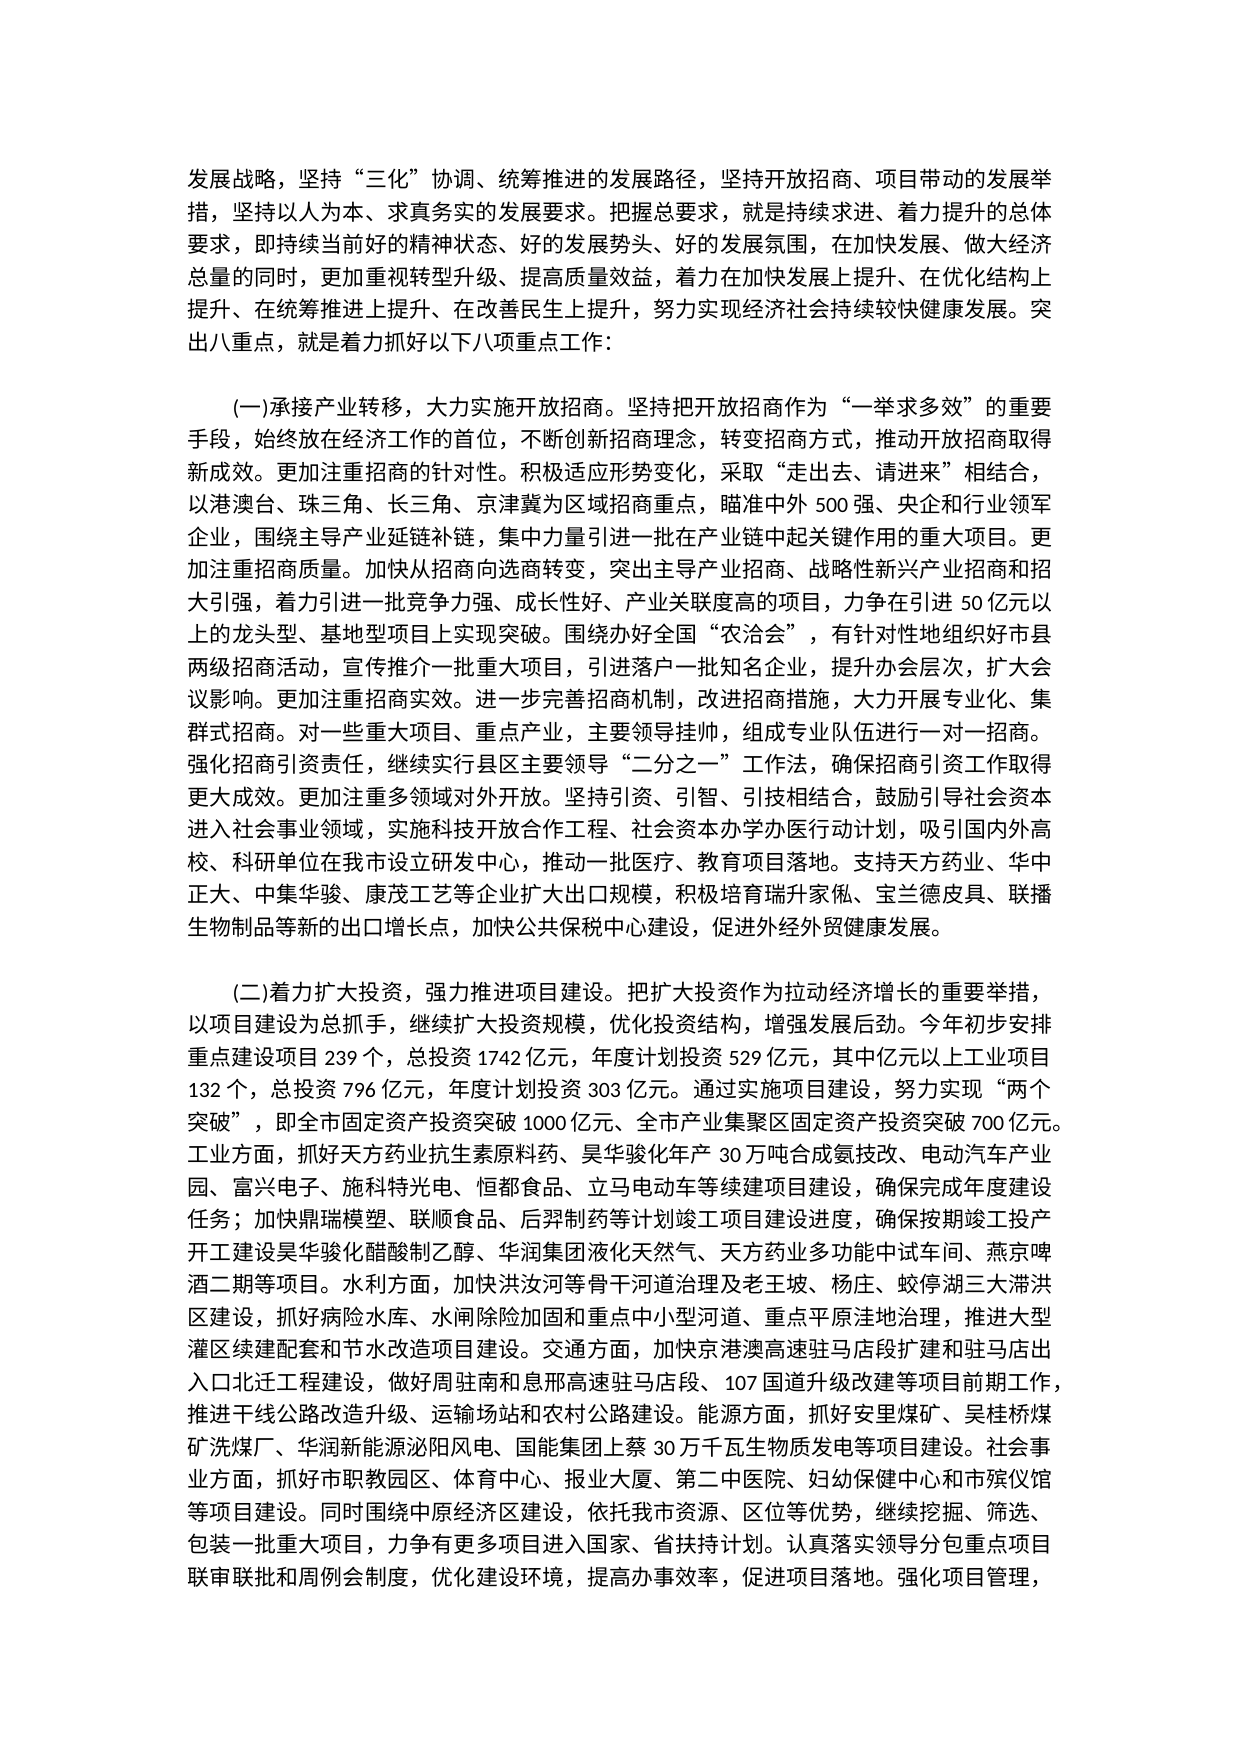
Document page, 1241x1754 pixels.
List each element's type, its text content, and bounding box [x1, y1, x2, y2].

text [187, 974, 1053, 1592]
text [187, 162, 1053, 357]
text (一)承接产业转移，大力实施开放招商。坚持把开放招商作为“一举求多效”的重要手段，始终放在经济工作的首位，不断创新招商理念，转变招商方式，推动开放招商取得新成效。更加注重招商的针对性。积极适应形势变化，采取“走出去、请进来”相结合，以港澳台、珠三角、长三角、京津冀为区域招商重点，瞄准中外500强、央企和行业领军企业，围绕主导产业延链补链，集中力量引进一批在产业链中起关键作用的重大项目。更加注重招商质量。加快从招商向选商转变，突出主导产业招商、战略性新兴产业招商和招大引强，着力引进一批竞争力强、成长性好、产业关联度高的项目，力争在引进50亿元以上的龙头型、基地型项目上实现突破。围绕办好全国“农洽会”，有针对性地组织好市县两级招商活动，宣传推介一批重大项目，引进落户一批知名企业，提升办会层次，扩大会议影响。更加注重招商实效。进一步完善招商机制，改进招商措施，大力开展专业化、集群式招商。对一些重大项目、重点产业，主要领导挂帅，组成专业队伍进行一对一招商。强化招商引资责任，继续实行县区主要领导“二分之一”工作法，确保招商引资工作取得更大成效。更加注重多领域对外开放。坚持引资、引智、引技相结合，鼓励引导社会资本进入社会事业领域，实施科技开放合作工程、社会资本办学办医行动计划，吸引国内外高校、科研单位在我市设立研发中心，推动一批医疗、教育项目落地。支持天方药业、华中正大、中集华骏、康茂工艺等企业扩大出口规模，积极培育瑞升家俬、宝兰德皮具、联播生物制品等新的出口增长点，加快公共保税中心建设，促进外经外贸健康发展。 [187, 389, 1053, 942]
